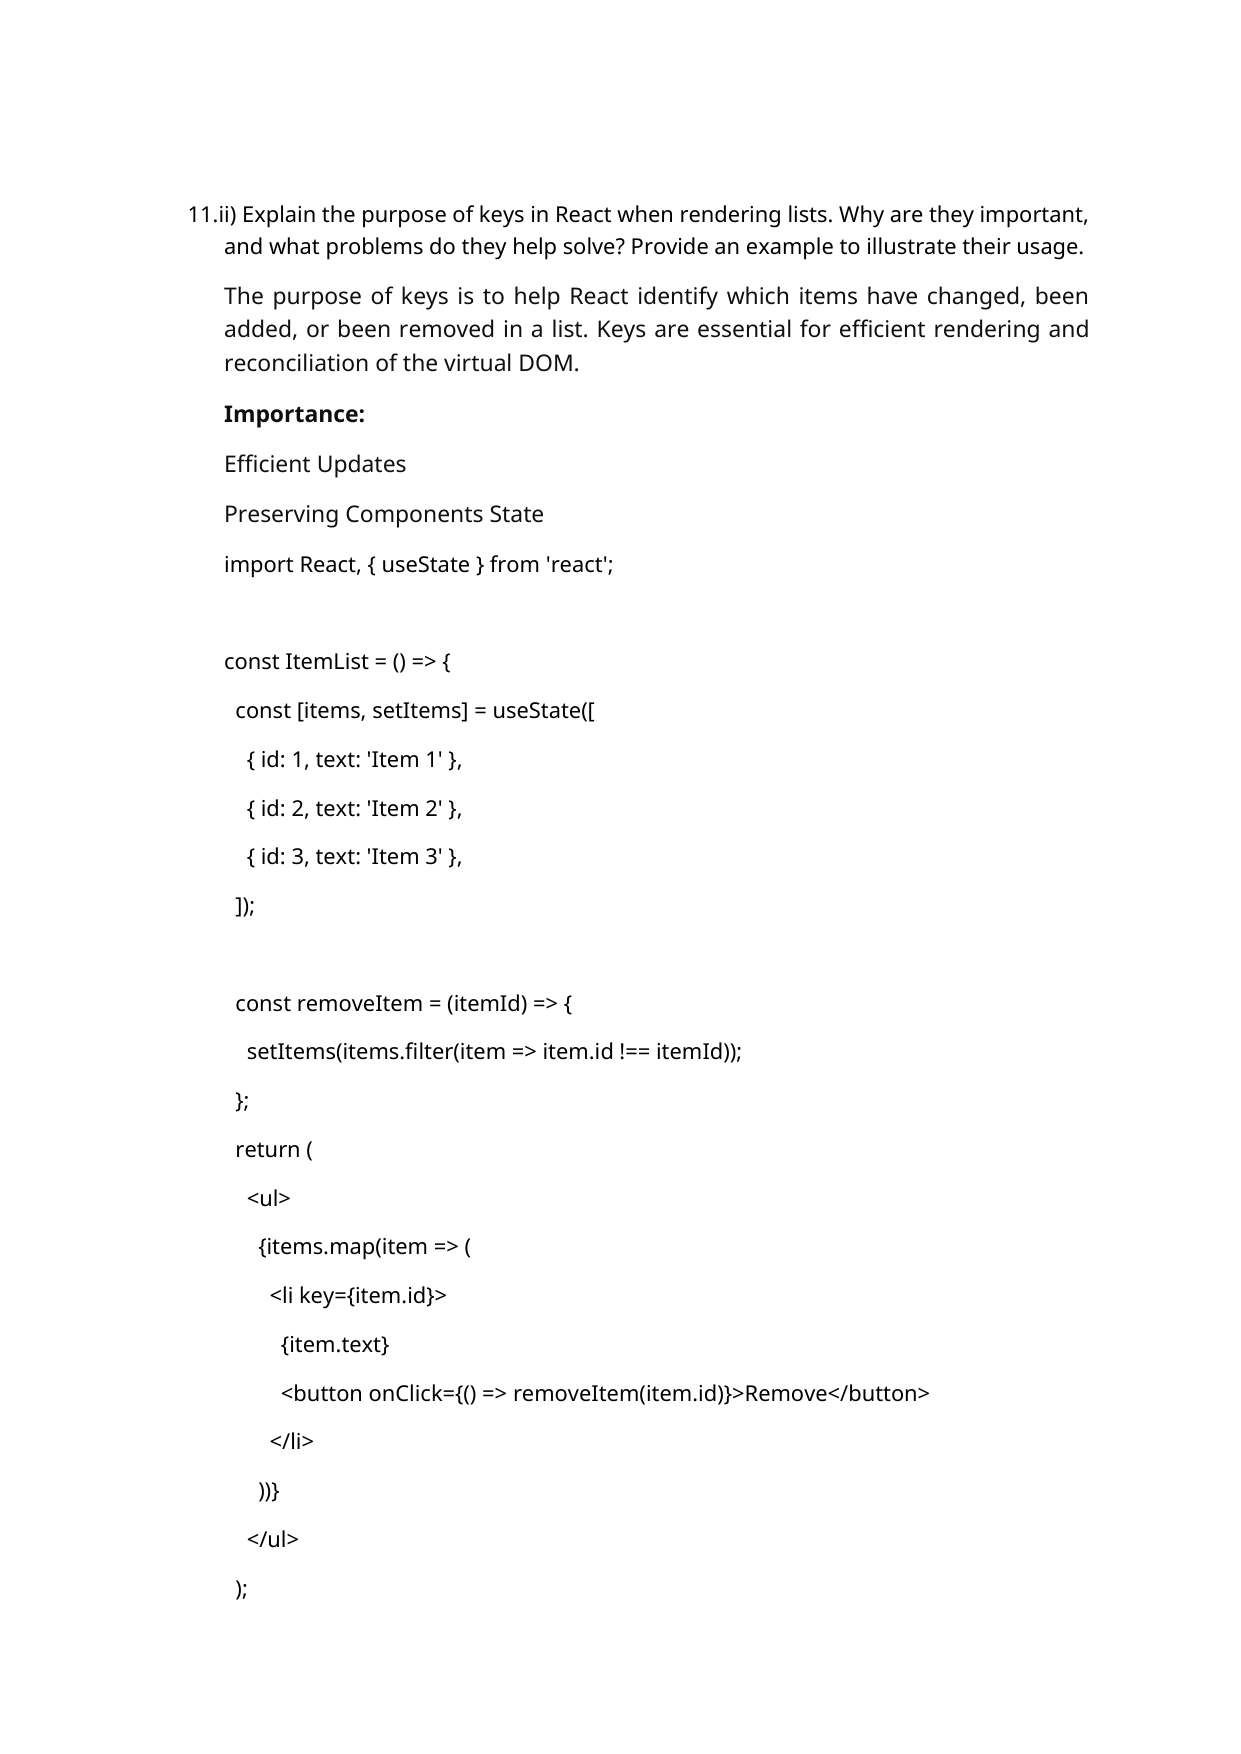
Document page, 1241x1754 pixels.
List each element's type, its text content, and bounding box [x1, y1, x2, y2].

text <button onClick={() => removeItem(item.id)}>Remove</button> [224, 1377, 1090, 1407]
text const [items, setItems] = useState([ [224, 695, 1090, 725]
text }; [224, 1085, 1090, 1115]
text 11.ii) Explain the purpose of keys in React when rendering lists. Why are they important, and what problems do they help solve? Provide an example to illustrate their usage. [187, 199, 1090, 261]
text Preserving Components State [224, 498, 1090, 529]
text Efficient Updates [224, 448, 1090, 479]
text ))} [224, 1475, 1090, 1505]
text { id: 1, text: 'Item 1' }, [224, 744, 1090, 773]
text const ItemList = () => { [224, 646, 1090, 676]
text <li key={item.id}> [224, 1280, 1090, 1310]
text {items.map(item => ( [224, 1231, 1090, 1261]
text setItems(items.filter(item => item.id !== itemId)); [224, 1036, 1090, 1066]
text </ul> [224, 1524, 1090, 1553]
text The purpose of keys is to help React identify which items have changed, been added, or been removed in a list. Keys are essential for efficient rendering and reconciliation of the virtual DOM. [224, 279, 1090, 378]
text ]); [224, 890, 1090, 920]
text ); [224, 1572, 1090, 1602]
text { id: 3, text: 'Item 3' }, [224, 841, 1090, 871]
text {item.text} [224, 1329, 1090, 1358]
text </li> [224, 1426, 1090, 1456]
text <ul> [224, 1182, 1090, 1212]
text return ( [224, 1134, 1090, 1163]
text { id: 2, text: 'Item 2' }, [224, 792, 1090, 822]
text import React, { useState } from 'react'; [224, 549, 1090, 578]
text const removeItem = (itemId) => { [224, 987, 1090, 1017]
text Importance: [224, 397, 1090, 429]
